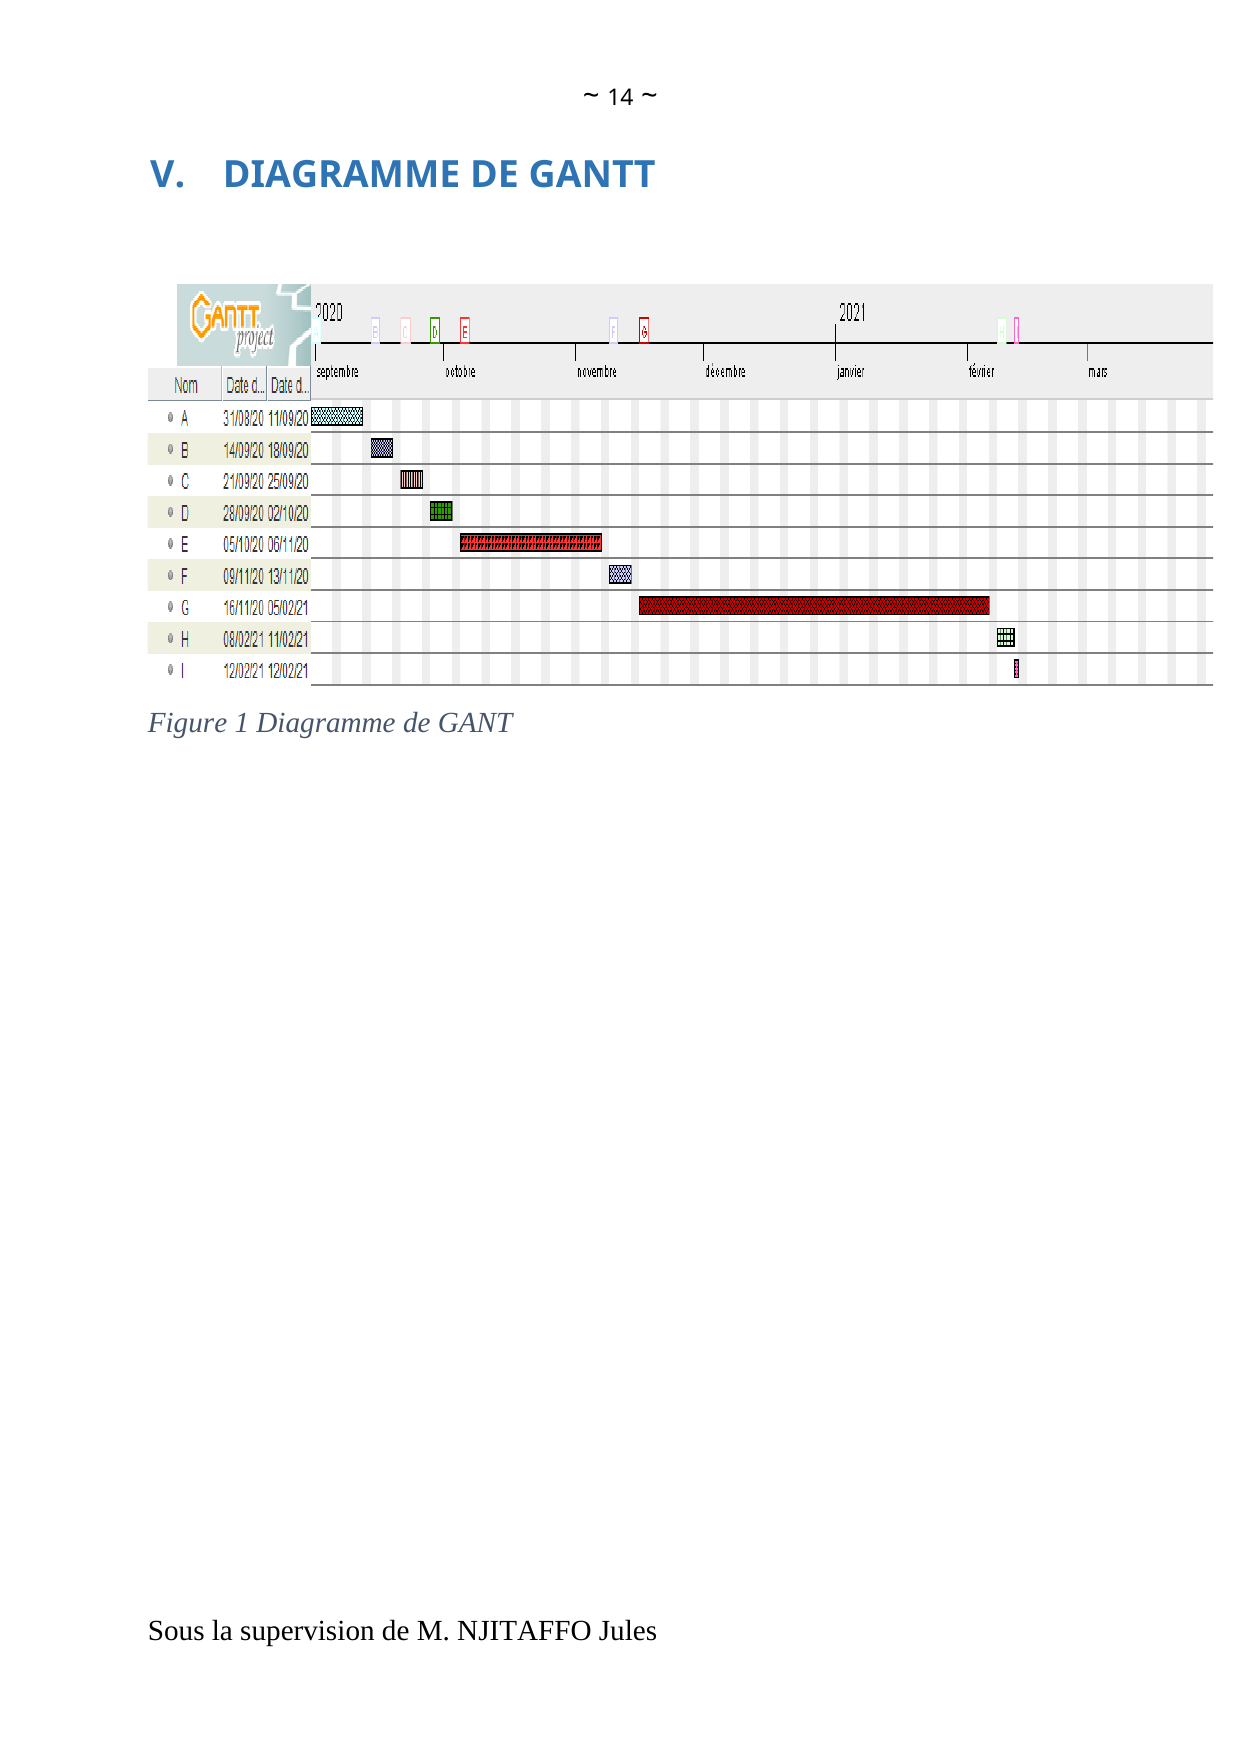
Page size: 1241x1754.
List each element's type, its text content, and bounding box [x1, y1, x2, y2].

subtitle DIAGRAMME DE GANTT [185, 148, 1093, 199]
picture [147, 202, 1214, 686]
text Figure 1 Diagramme de GANT [148, 705, 1093, 738]
